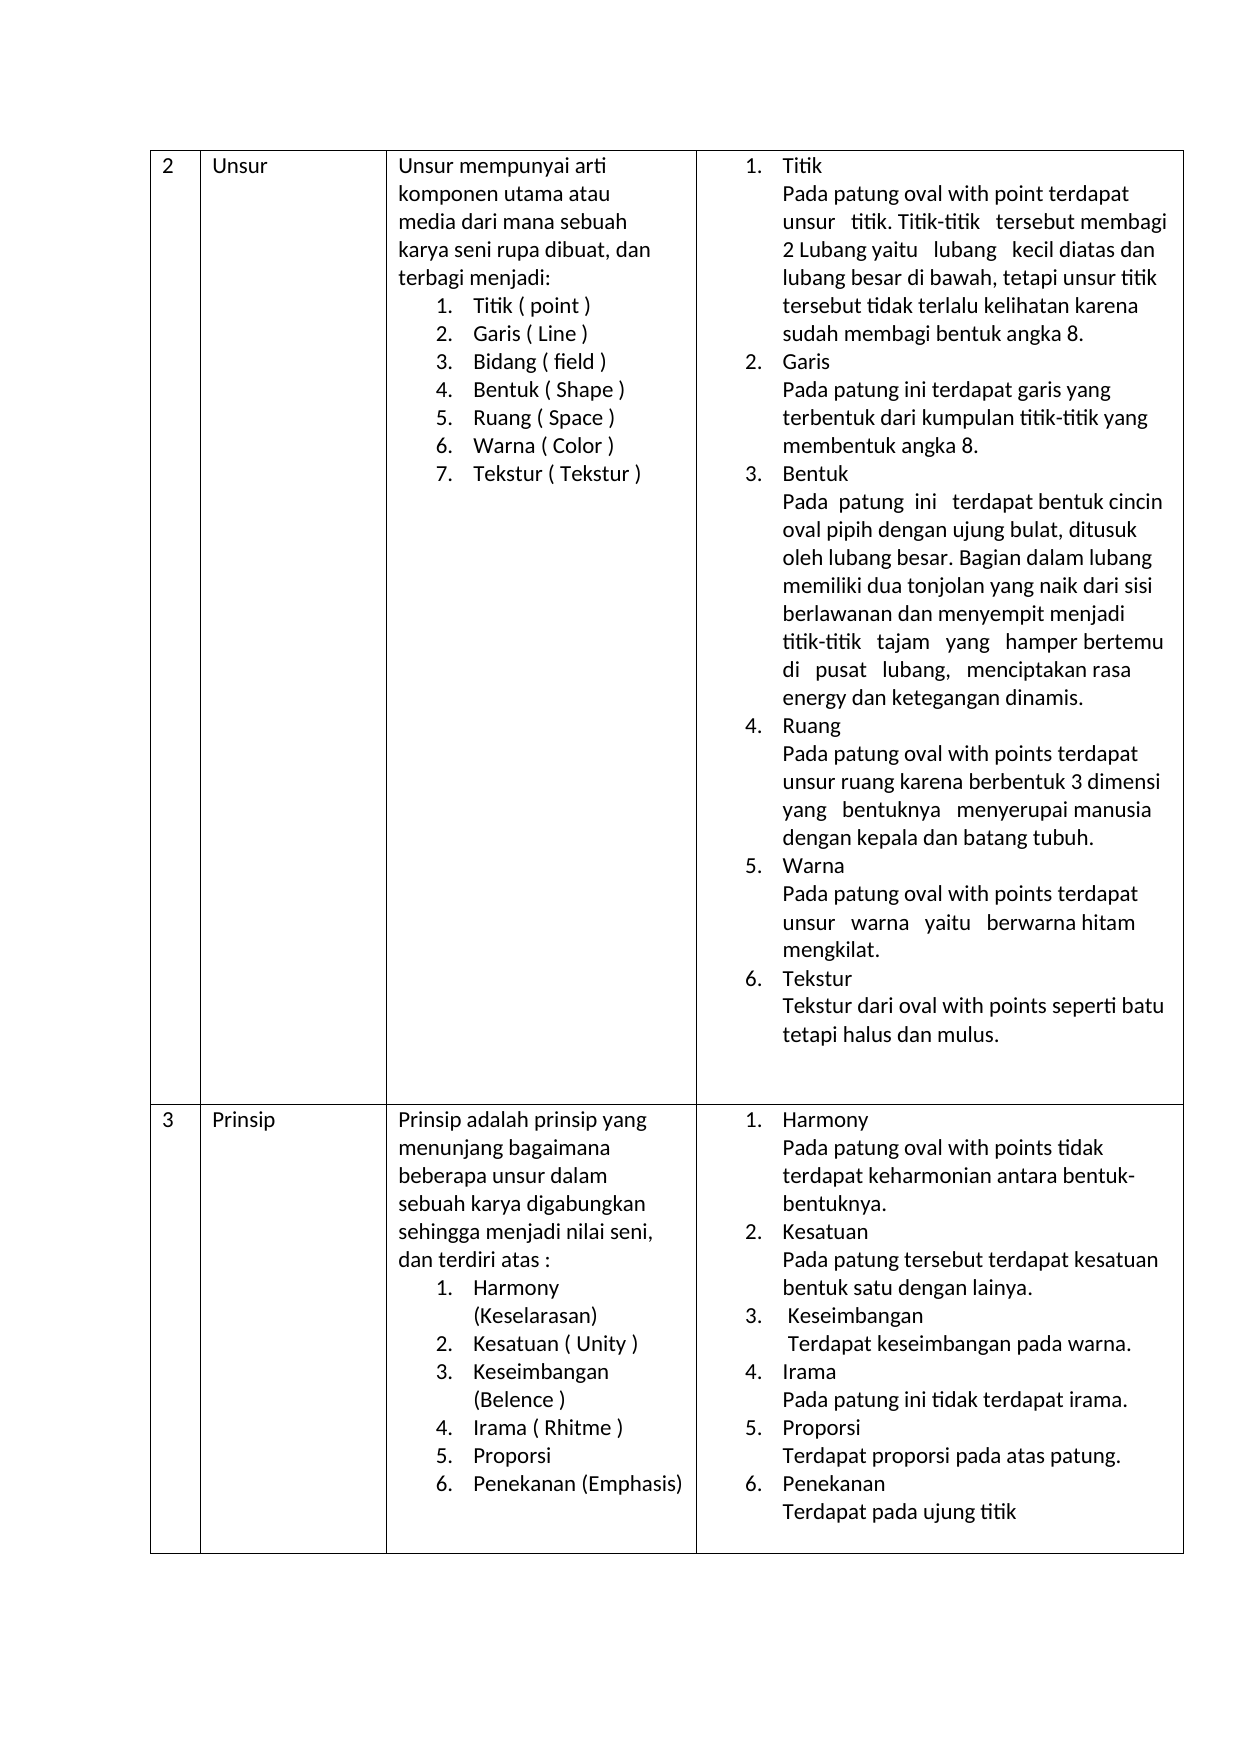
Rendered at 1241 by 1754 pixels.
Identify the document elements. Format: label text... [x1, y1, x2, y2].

table_cell Unsur mempunyai arti komponen utama atau media dari mana sebuah karya seni rupa dibuat, dan terbagi menjadi: Titik ( point ) Garis ( Line ) Bidang ( field ) Bentuk ( Shape ) Ruang ( Space ) Warna ( Color ) Tekstur ( Tekstur ) [387, 151, 696, 1104]
table_cell Titik Pada patung oval with point terdapat unsur titik. Titik-titik tersebut membagi 2 Lubang yaitu lubang kecil diatas dan lubang besar di bawah, tetapi unsur titik tersebut tidak terlalu kelihatan karena sudah membagi bentuk angka 8. Garis Pada patung ini terdapat garis yang terbentuk dari kumpulan titik-titik yang membentuk angka 8. Bentuk Pada patung ini terdapat bentuk cincin oval pipih dengan ujung bulat, ditusuk oleh lubang besar. Bagian dalam lubang memiliki dua tonjolan yang naik dari sisi berlawanan dan menyempit menjadi titik-titik tajam yang hamper bertemu di pusat lubang, menciptakan rasa energy dan ketegangan dinamis. Ruang Pada patung oval with points terdapat unsur ruang karena berbentuk 3 dimensi yang bentuknya menyerupai manusia dengan kepala dan batang tubuh. Warna Pada patung oval with points terdapat unsur warna yaitu berwarna hitam mengkilat. Tekstur Tekstur dari oval with points seperti batu tetapi halus dan mulus. [697, 151, 1183, 1104]
table_cell Harmony Pada patung oval with points tidak terdapat keharmonian antara bentuk-bentuknya. Kesatuan Pada patung tersebut terdapat kesatuan bentuk satu dengan lainya. Keseimbangan Terdapat keseimbangan pada warna. Irama Pada patung ini tidak terdapat irama. Proporsi Terdapat proporsi pada atas patung. Penekanan Terdapat pada ujung titik [697, 1105, 1183, 1553]
table_cell Prinsip [201, 1105, 386, 1553]
table_cell 3 [151, 1105, 200, 1553]
table_cell Unsur [201, 151, 386, 1104]
table_cell Prinsip adalah prinsip yang menunjang bagaimana beberapa unsur dalam sebuah karya digabungkan sehingga menjadi nilai seni, dan terdiri atas : Harmony (Keselarasan) Kesatuan ( Unity ) Keseimbangan (Belence ) Irama ( Rhitme ) Proporsi Penekanan (Emphasis) [387, 1105, 696, 1553]
table_cell 2 [151, 151, 200, 1104]
